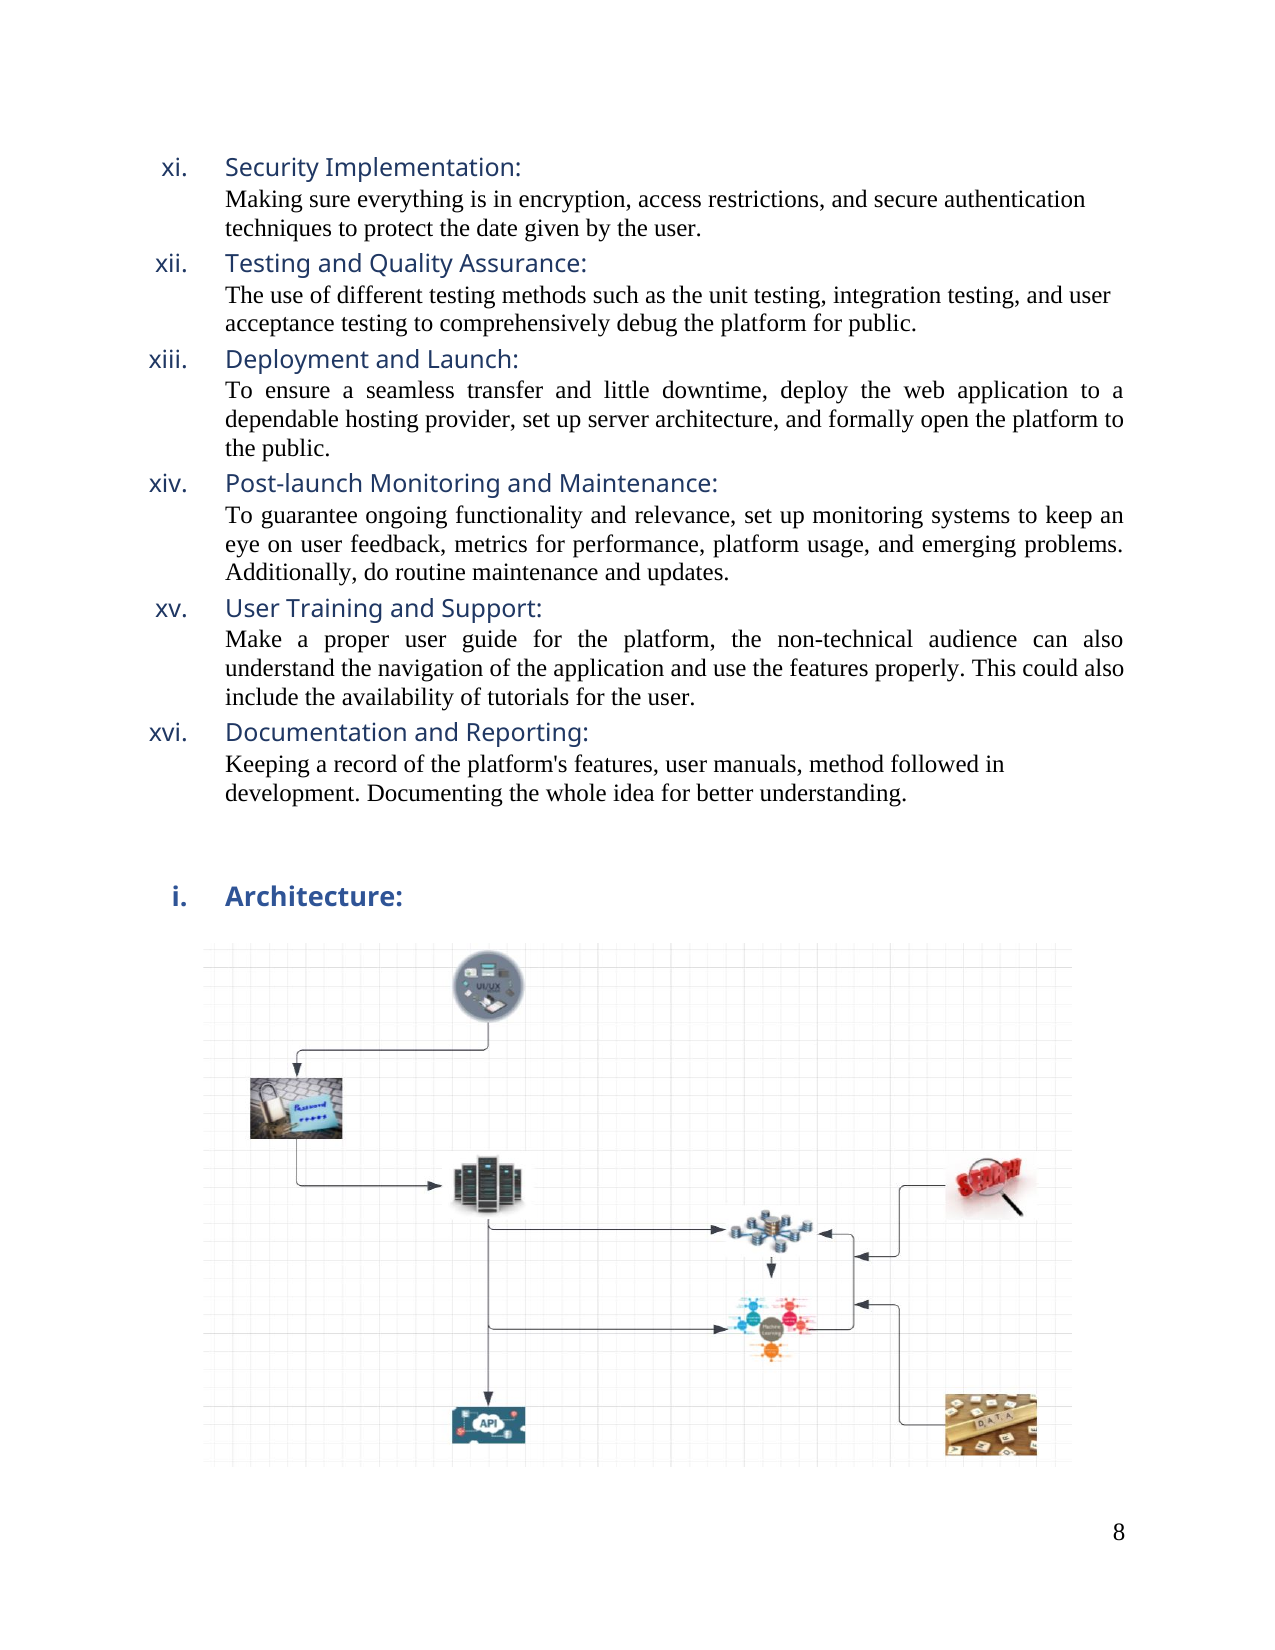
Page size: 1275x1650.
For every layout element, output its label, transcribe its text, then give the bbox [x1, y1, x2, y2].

list Making sure everything is in encryption, access restrictions, and secure authentication techniques to protect the date given by the user. [225, 184, 1125, 242]
subtitle Deployment and Launch: [187, 341, 1125, 376]
picture [203, 943, 1072, 1467]
subtitle User Training and Support: [187, 590, 1125, 624]
subtitle Security Implementation: [187, 150, 1125, 184]
subtitle Testing and Quality Assurance: [187, 246, 1125, 280]
list To guarantee ongoing functionality and relevance, set up monitoring systems to keep an eye on user feedback, metrics for performance, platform usage, and emerging problems. Additionally, do routine maintenance and updates. [225, 500, 1125, 586]
subtitle Documentation and Reporting: [187, 715, 1125, 749]
subtitle Post-launch Monitoring and Maintenance: [187, 466, 1125, 500]
list The use of different testing methods such as the unit testing, integration testing, and user acceptance testing to comprehensively debug the platform for public. [225, 280, 1125, 337]
list Keeping a record of the platform's features, user manuals, method followed in development. Documenting the whole idea for better understanding. [225, 749, 1125, 806]
list To ensure a seamless transfer and little downtime, deploy the web application to a dependable hosting provider, set up server architecture, and formally open the platform to the public. [225, 376, 1125, 462]
list Make a proper user guide for the platform, the non-technical audience can also understand the navigation of the application and use the features properly. This could also include the availability of tutorials for the user. [225, 624, 1125, 711]
subtitle Architecture: [187, 878, 1125, 914]
